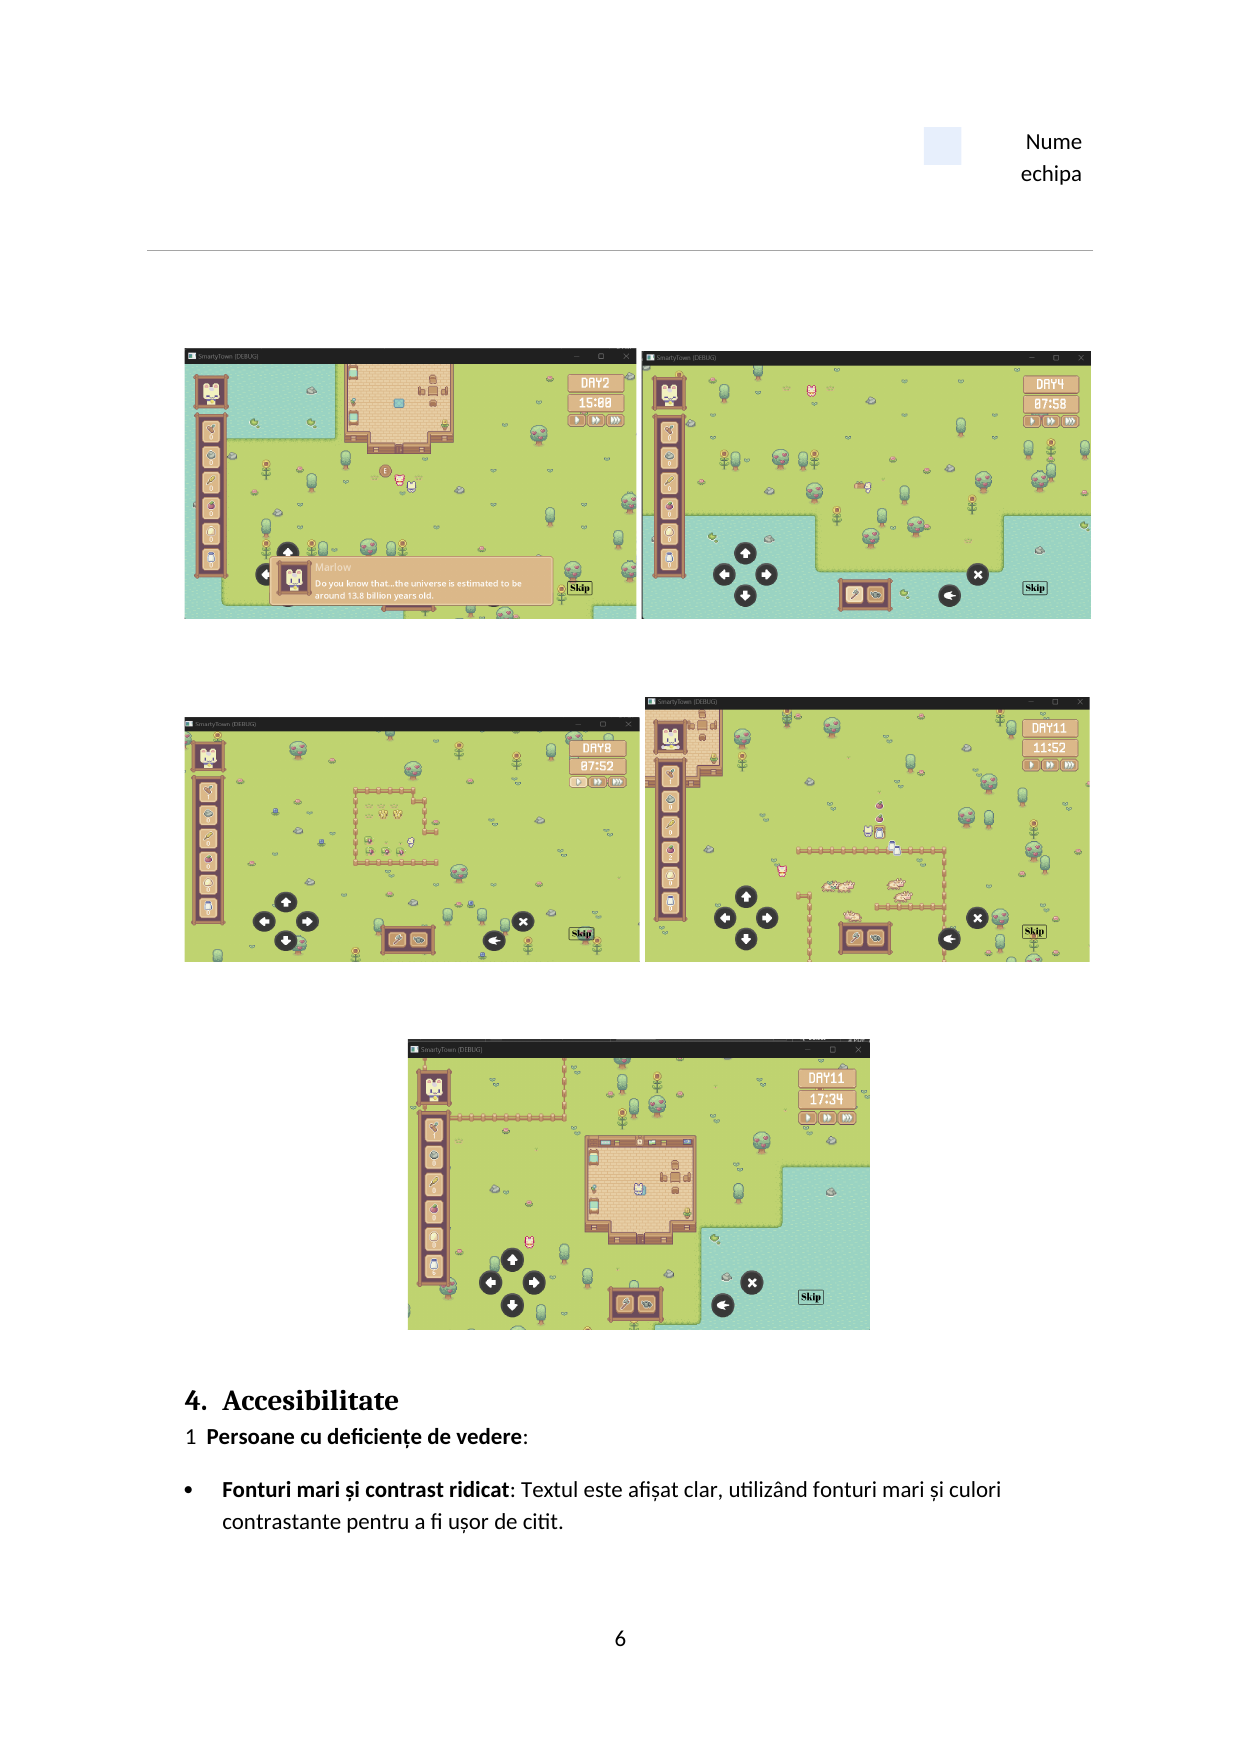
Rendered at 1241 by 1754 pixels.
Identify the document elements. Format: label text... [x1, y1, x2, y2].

picture [184, 717, 640, 962]
subtitle Accesibilitate [184, 1384, 1093, 1417]
picture [184, 348, 637, 619]
picture [645, 697, 1090, 962]
text 1 Persoane cu deficiențe de vedere: [147, 1422, 1093, 1450]
picture [923, 127, 962, 165]
list Fonturi mari și contrast ridicat: Textul este afișat clar, utilizând fonturi mari și culori contrastante pentru a fi ușor de citit. [184, 1475, 1093, 1536]
picture [407, 1039, 870, 1330]
picture [641, 351, 1091, 619]
